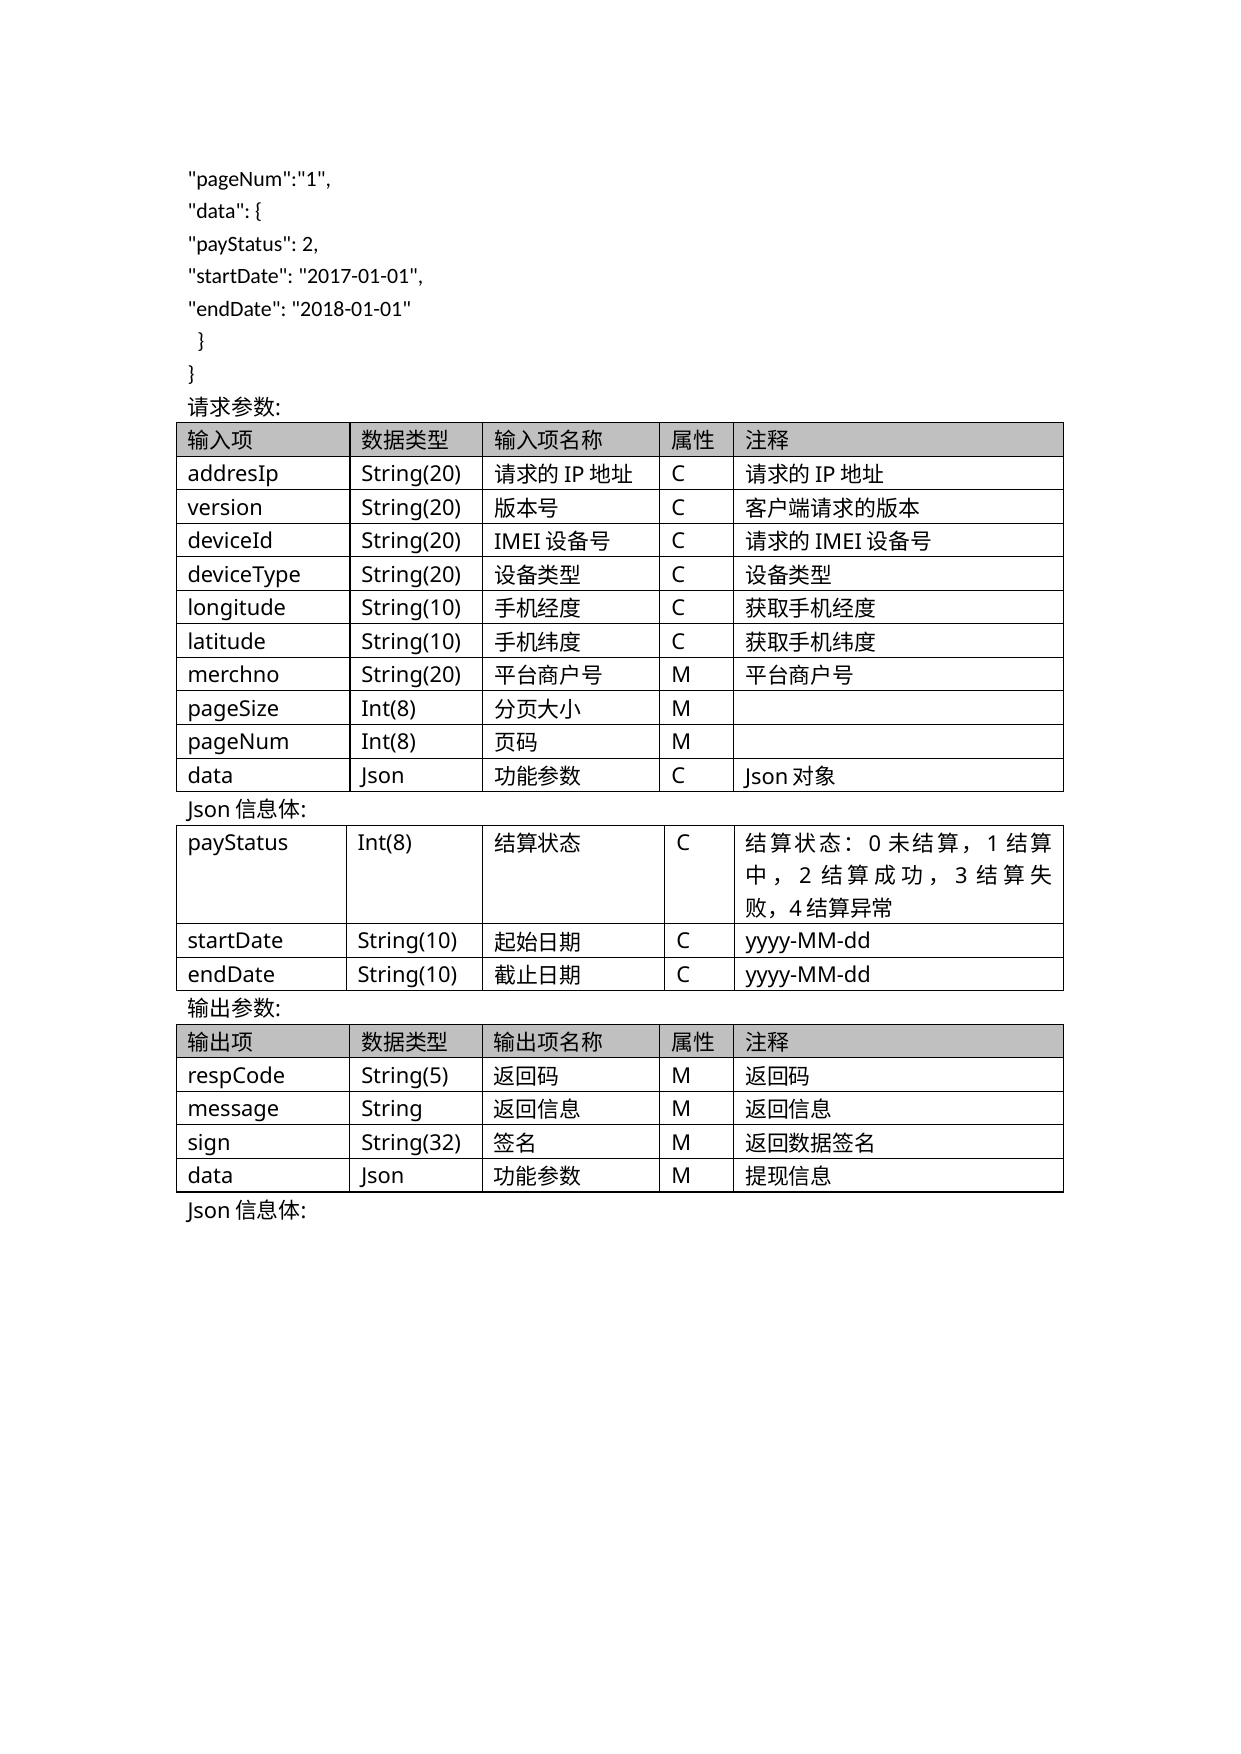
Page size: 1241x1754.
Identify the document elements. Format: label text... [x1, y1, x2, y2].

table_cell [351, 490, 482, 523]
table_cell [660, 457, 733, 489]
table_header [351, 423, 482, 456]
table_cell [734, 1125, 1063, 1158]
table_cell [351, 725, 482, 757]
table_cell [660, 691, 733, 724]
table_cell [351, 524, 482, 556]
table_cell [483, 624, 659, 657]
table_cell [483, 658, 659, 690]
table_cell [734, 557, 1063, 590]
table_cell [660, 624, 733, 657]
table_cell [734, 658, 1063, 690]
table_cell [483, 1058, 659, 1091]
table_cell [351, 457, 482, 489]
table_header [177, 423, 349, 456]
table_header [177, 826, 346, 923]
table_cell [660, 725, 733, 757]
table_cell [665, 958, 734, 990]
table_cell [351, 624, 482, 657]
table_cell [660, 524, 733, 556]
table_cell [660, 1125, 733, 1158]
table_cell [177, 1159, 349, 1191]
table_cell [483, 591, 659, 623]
text "endDate": "2018-01-01" [187, 292, 1053, 324]
text "startDate": "2017-01-01", [187, 259, 1053, 292]
text Json信息体: [187, 1193, 1053, 1225]
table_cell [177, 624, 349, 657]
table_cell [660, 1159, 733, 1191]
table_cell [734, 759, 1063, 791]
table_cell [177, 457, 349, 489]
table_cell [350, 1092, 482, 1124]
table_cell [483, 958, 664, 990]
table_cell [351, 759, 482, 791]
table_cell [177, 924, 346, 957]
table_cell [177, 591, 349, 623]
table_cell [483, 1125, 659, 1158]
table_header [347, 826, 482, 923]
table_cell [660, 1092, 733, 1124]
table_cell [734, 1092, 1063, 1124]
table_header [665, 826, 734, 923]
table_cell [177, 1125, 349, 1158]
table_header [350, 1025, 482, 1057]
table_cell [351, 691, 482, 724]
text } [187, 324, 1053, 357]
text "pageNum":"1", [187, 162, 1053, 194]
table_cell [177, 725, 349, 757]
text } [187, 357, 1053, 389]
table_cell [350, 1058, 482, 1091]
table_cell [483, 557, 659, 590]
text 输出参数: [187, 991, 1053, 1024]
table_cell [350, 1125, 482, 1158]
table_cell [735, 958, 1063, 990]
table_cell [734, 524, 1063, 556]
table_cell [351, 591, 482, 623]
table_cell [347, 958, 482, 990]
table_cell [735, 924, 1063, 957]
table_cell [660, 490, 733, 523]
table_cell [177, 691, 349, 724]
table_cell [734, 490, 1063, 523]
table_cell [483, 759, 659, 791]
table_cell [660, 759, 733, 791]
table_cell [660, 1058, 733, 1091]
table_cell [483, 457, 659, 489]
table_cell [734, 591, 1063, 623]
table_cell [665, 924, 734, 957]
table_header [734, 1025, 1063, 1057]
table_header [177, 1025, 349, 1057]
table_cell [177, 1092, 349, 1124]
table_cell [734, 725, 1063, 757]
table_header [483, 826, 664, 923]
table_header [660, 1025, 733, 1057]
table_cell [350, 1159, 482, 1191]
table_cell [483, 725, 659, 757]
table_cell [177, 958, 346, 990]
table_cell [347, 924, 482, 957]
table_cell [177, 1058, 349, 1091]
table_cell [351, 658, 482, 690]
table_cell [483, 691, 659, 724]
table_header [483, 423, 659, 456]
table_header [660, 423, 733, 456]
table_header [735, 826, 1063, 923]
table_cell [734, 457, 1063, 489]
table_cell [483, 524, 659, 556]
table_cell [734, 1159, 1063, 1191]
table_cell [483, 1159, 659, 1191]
text Json信息体: [187, 792, 1053, 824]
text "data": { [187, 194, 1053, 227]
text "payStatus": 2, [187, 227, 1053, 259]
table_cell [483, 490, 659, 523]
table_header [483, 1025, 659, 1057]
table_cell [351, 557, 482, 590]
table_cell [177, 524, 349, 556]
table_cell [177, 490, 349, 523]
text 请求参数: [187, 389, 1053, 422]
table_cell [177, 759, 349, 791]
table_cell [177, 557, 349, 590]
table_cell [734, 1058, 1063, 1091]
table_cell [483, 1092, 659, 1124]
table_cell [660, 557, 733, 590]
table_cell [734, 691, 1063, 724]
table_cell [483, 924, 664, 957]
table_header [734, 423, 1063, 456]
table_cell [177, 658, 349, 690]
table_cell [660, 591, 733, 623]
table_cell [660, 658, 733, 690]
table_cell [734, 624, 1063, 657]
